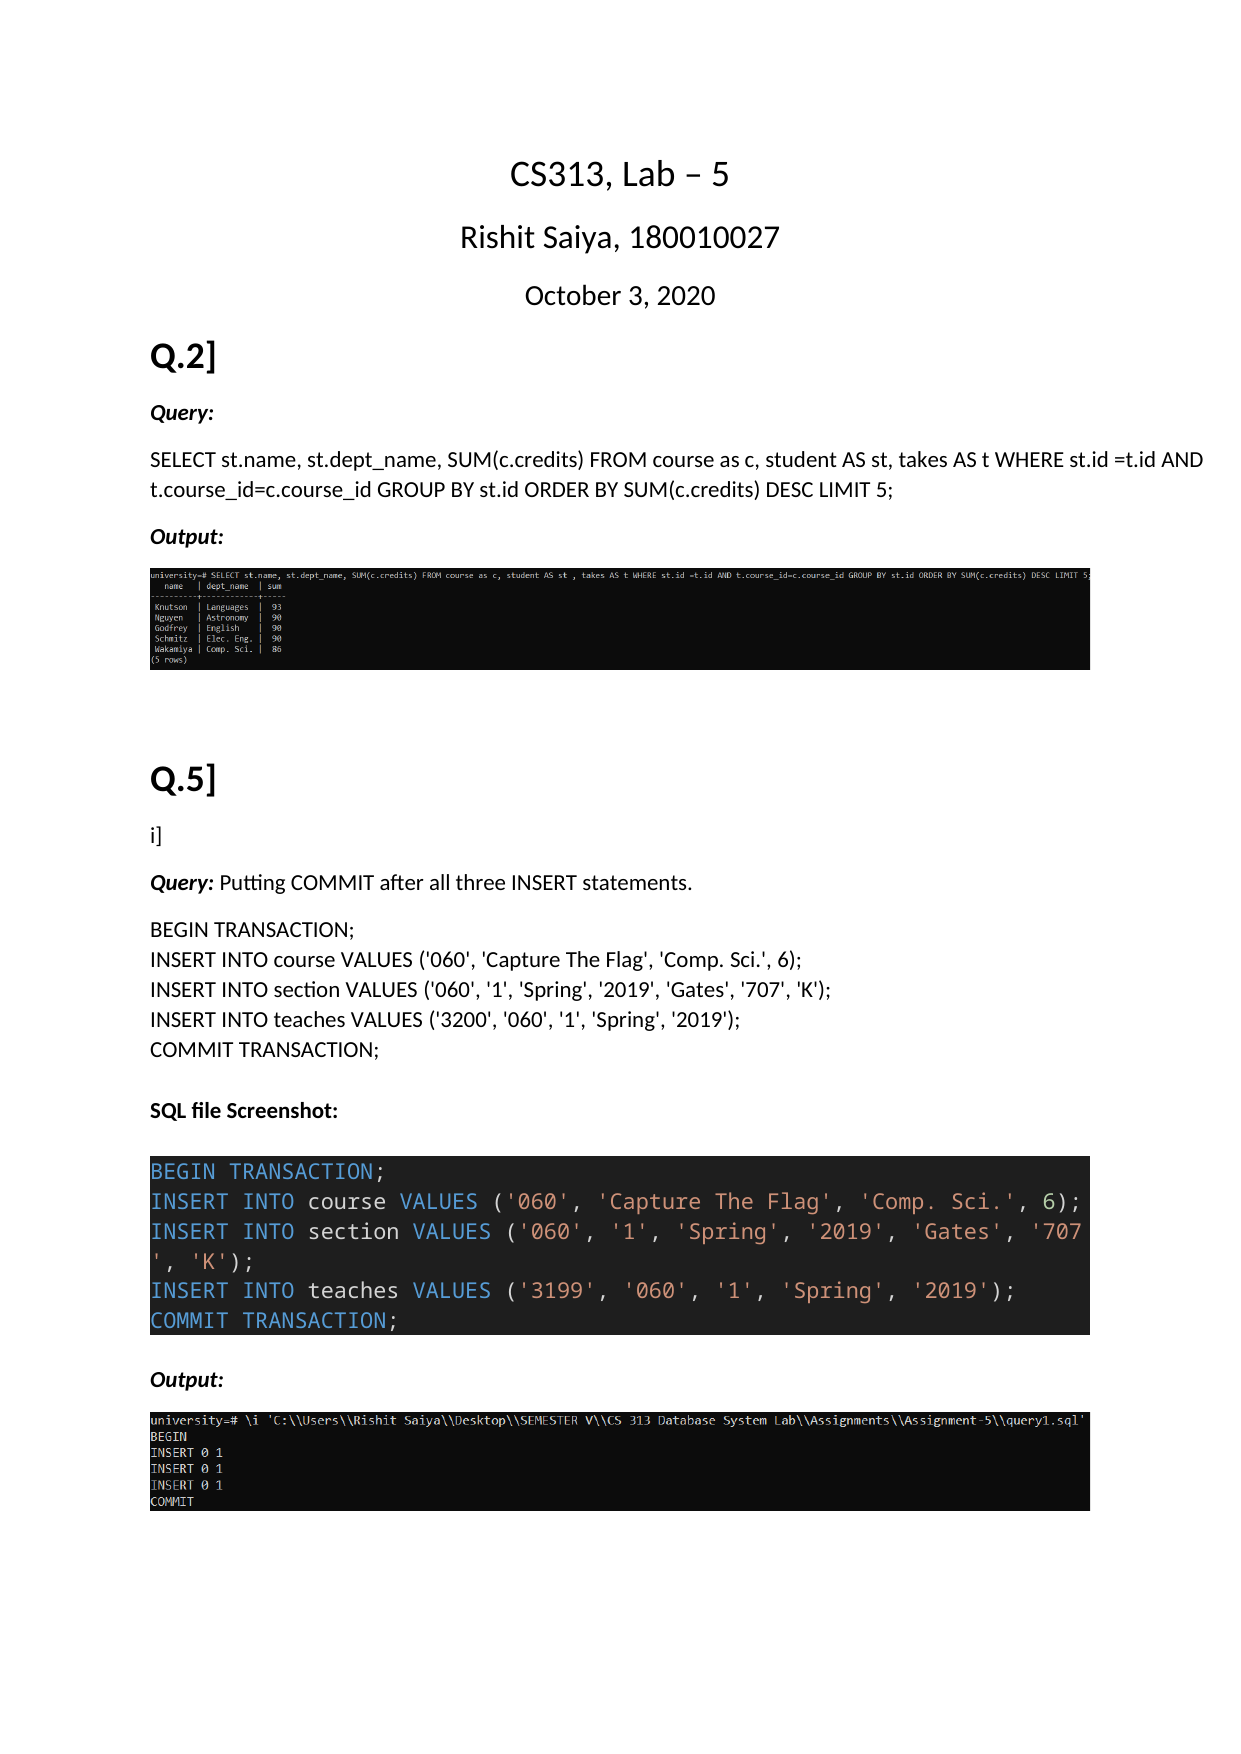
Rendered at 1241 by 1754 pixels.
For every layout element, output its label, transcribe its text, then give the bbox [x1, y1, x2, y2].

text Rishit Saiya, 180010027 [150, 216, 1090, 257]
text COMMIT TRANSACTION; [150, 1305, 1090, 1335]
text INSERT INTO section VALUES ('060', '1', 'Spring', '2019', 'Gates', '707', 'K'); [150, 1216, 1090, 1276]
text Query: [150, 398, 1228, 426]
text Query: Putting COMMIT after all three INSERT statements. [150, 868, 1090, 896]
text Output: [150, 1365, 1090, 1393]
text October 3, 2020 [150, 277, 1090, 312]
text INSERT INTO section VALUES ('060', '1', 'Spring', '2019', 'Gates', '707', 'K'); [150, 975, 1090, 1003]
text Q.2] [150, 332, 1090, 378]
text INSERT INTO teaches VALUES ('3200', '060', '1', 'Spring', '2019'); [150, 1005, 1090, 1033]
text SQL file Screenshot: [150, 1096, 1090, 1124]
text Output: [150, 522, 1090, 550]
text INSERT INTO teaches VALUES ('3199', '060', '1', 'Spring', '2019'); [150, 1276, 1090, 1305]
text COMMIT TRANSACTION; [150, 1036, 1090, 1063]
text i] [150, 821, 1090, 849]
text BEGIN TRANSACTION; [150, 1156, 1090, 1186]
text SELECT st.name, st.dept_name, SUM(c.credits) FROM course as c, student AS st, takes AS t WHERE st.id =t.id AND t.course_id=c.course_id GROUP BY st.id ORDER BY SUM(c.credits) DESC LIMIT 5; [150, 445, 1228, 503]
text INSERT INTO course VALUES ('060', 'Capture The Flag', 'Comp. Sci.', 6); [150, 1186, 1090, 1216]
text Q.5] [150, 755, 1090, 801]
picture [150, 1412, 1091, 1511]
text CS313, Lab – 5 [150, 150, 1090, 196]
text BEGIN TRANSACTION; [150, 915, 1090, 943]
picture [150, 568, 1091, 670]
text INSERT INTO course VALUES ('060', 'Capture The Flag', 'Comp. Sci.', 6); [150, 945, 1090, 973]
